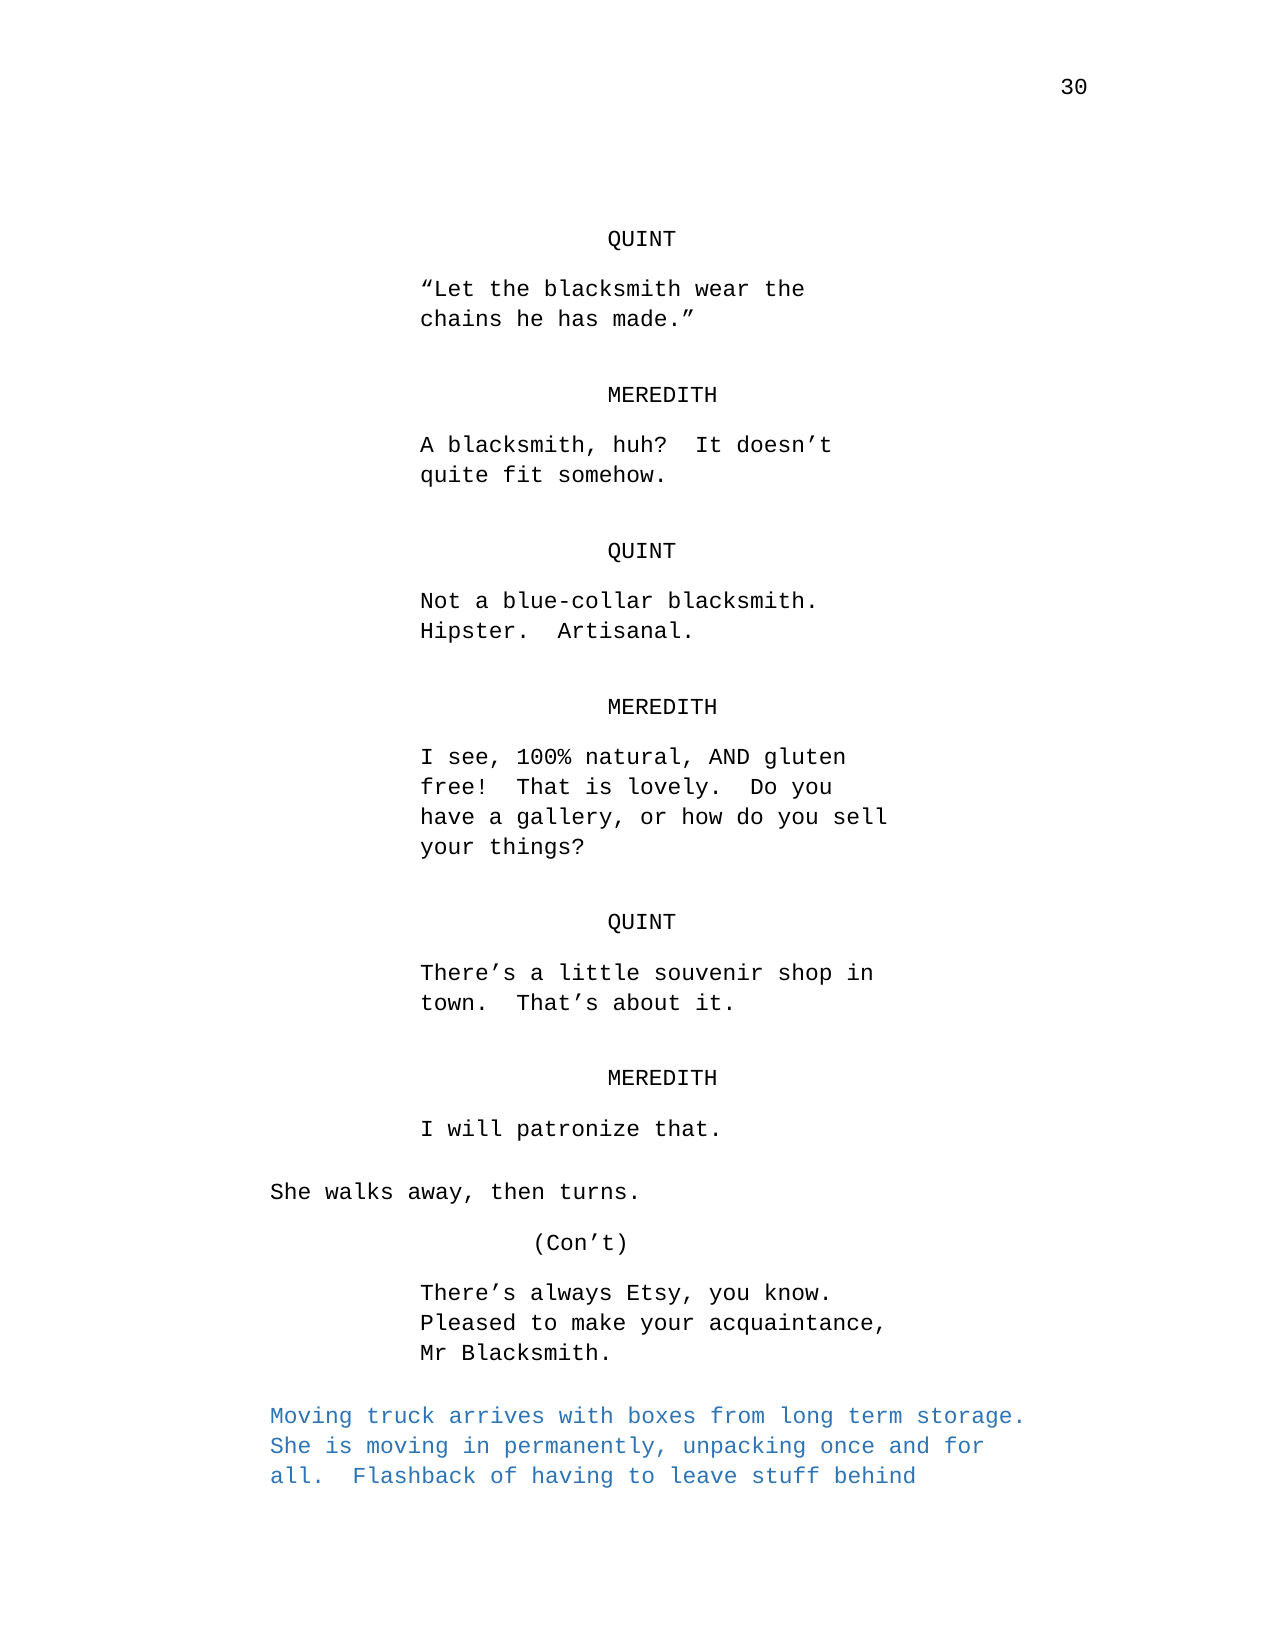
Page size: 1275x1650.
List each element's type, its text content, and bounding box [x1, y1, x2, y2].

text There’s a little souvenir shop in town. That’s about it. [420, 961, 900, 1017]
text meredith [607, 383, 1087, 409]
text meredith [607, 695, 1087, 721]
text A blacksmith, huh? It doesn’t quite fit somehow. [420, 433, 900, 489]
text “Let the blacksmith wear the chains he has made.” [420, 277, 900, 333]
text (Con’t) [532, 1231, 787, 1257]
text quint [607, 539, 1087, 565]
text Not a blue-collar blacksmith. Hipster. Artisanal. [420, 589, 900, 645]
text There’s always Etsy, you know. Pleased to make your acquaintance, Mr Blacksmith. [420, 1282, 900, 1367]
text quint [607, 227, 1087, 253]
text meredith [607, 1067, 1087, 1093]
text She walks away, then turns. [270, 1180, 1050, 1206]
text quint [607, 911, 1087, 937]
text I will patronize that. [420, 1117, 900, 1143]
text I see, 100% natural, AND gluten free! That is lovely. Do you have a gallery, or how do you sell your things? [420, 746, 900, 861]
